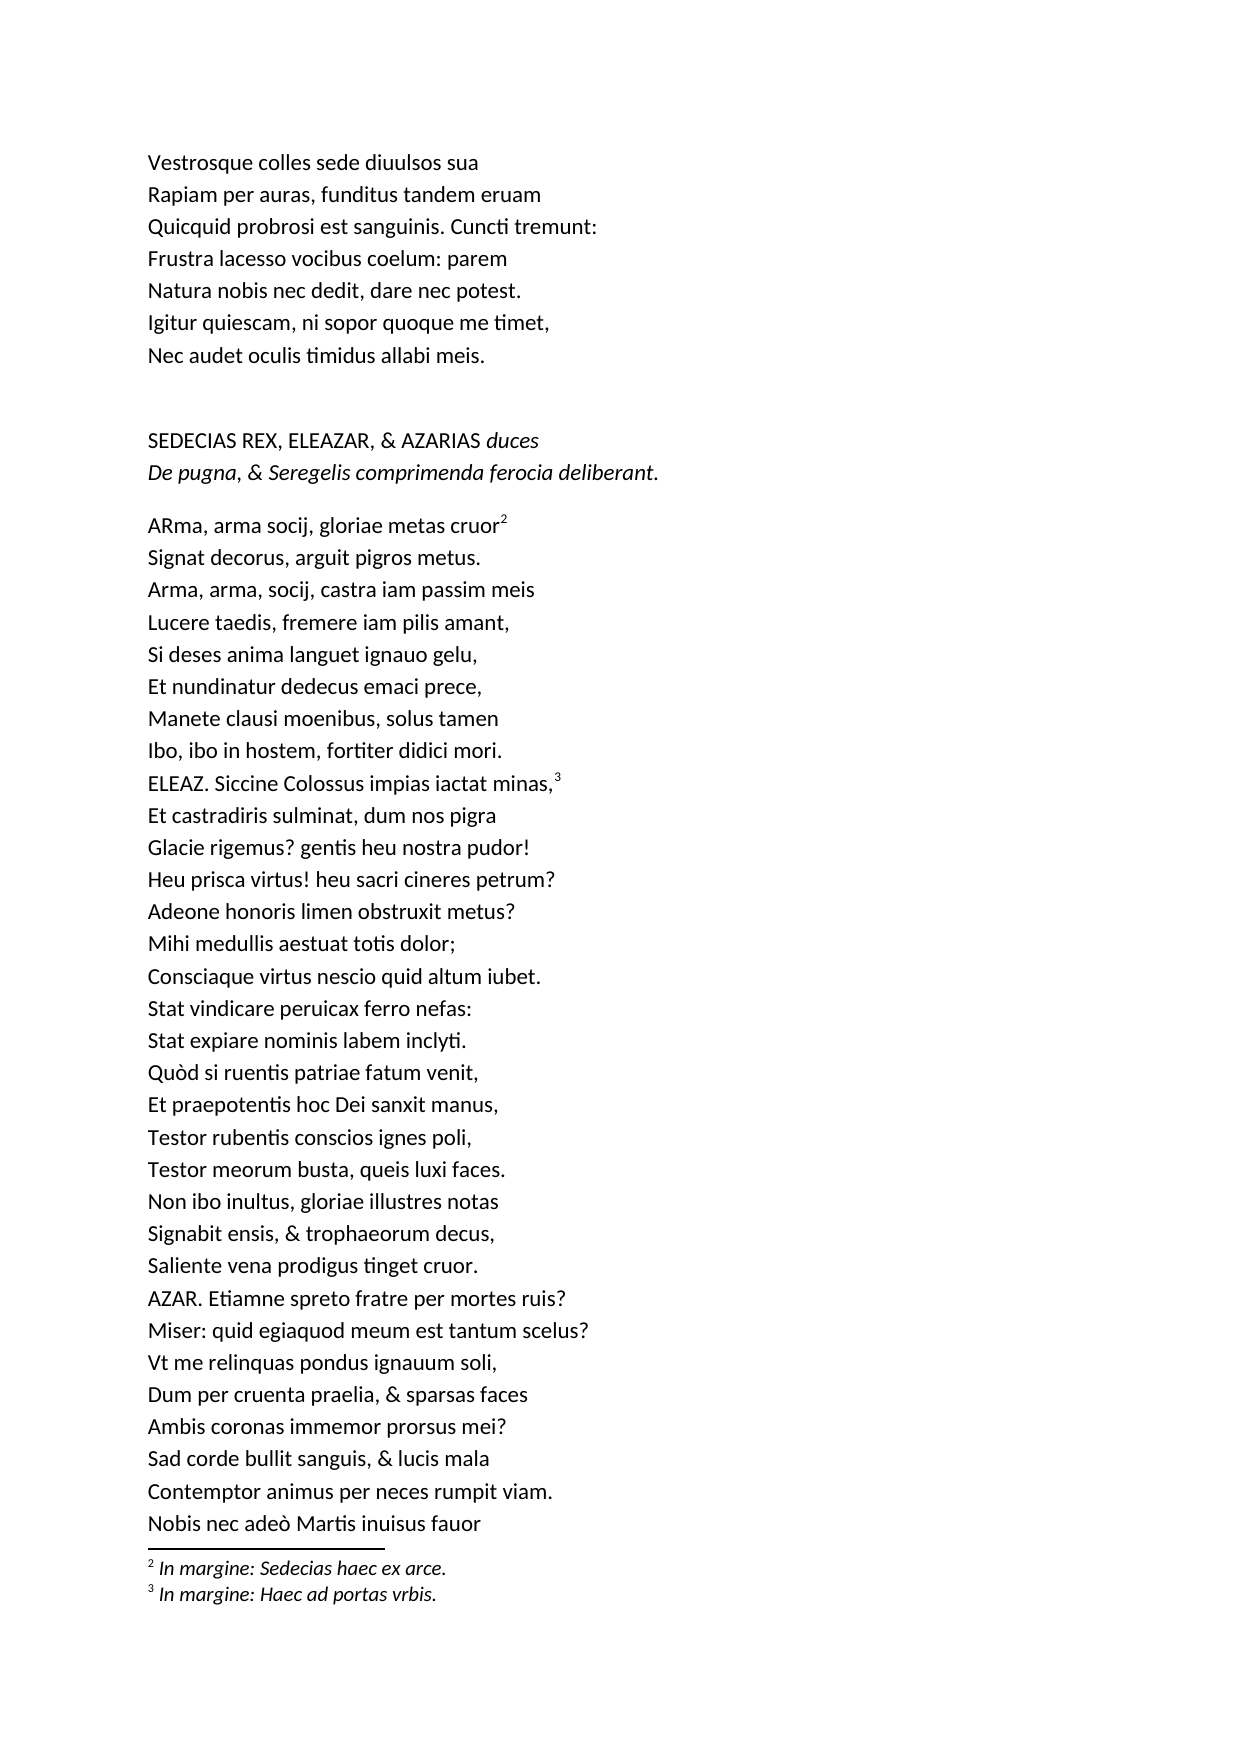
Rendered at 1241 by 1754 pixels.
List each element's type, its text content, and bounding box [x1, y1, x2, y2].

text SEDECIAS REX, ELEAZAR, & AZARIAS duces De pugna, & Seregelis comprimenda ferocia deliberant. [148, 394, 1093, 486]
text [148, 511, 1093, 1537]
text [148, 148, 1093, 369]
